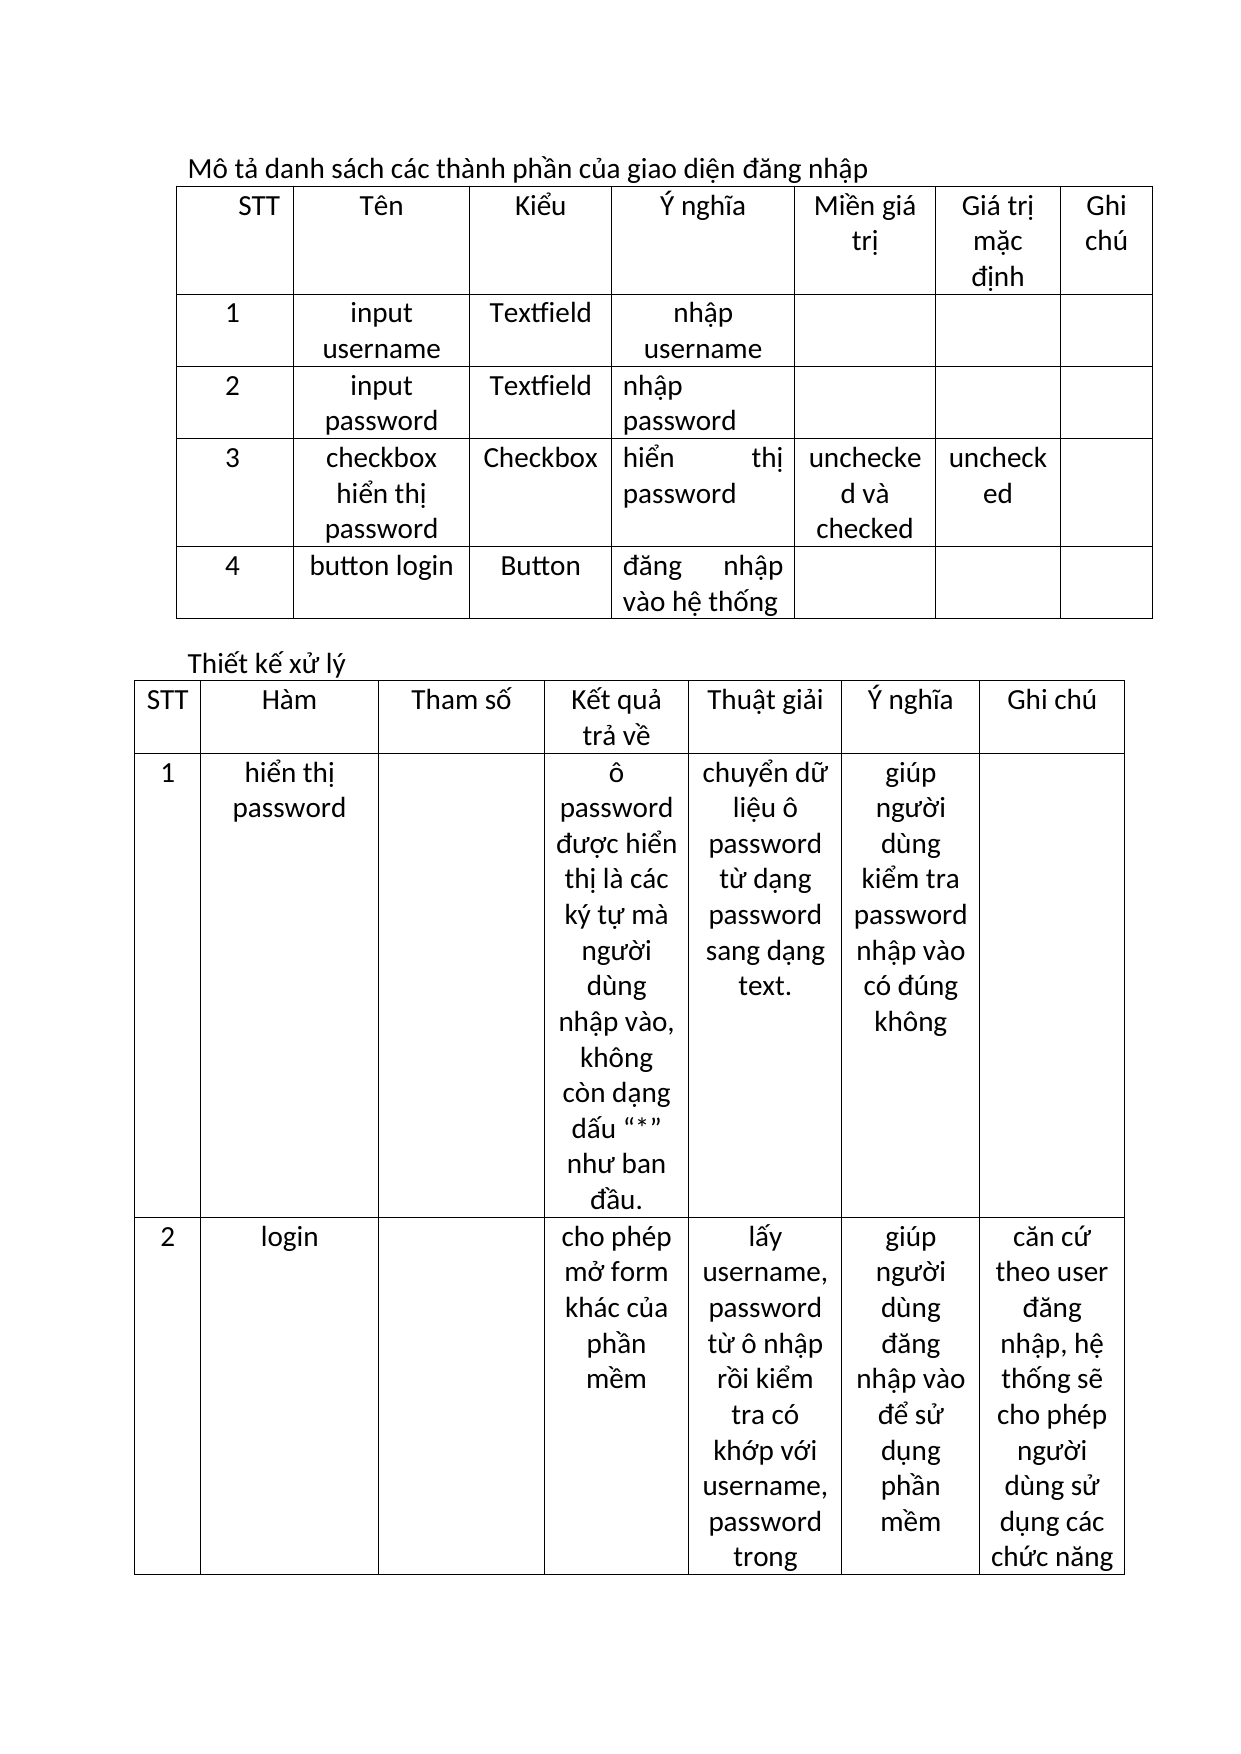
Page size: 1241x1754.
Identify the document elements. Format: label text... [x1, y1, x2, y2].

table_cell input password [294, 367, 469, 438]
table_cell unchecked và checked [795, 439, 935, 546]
table_header Ghi chú [980, 681, 1124, 753]
table_cell input username [294, 295, 469, 366]
table_cell 3 [177, 439, 293, 546]
table_header Tham số [379, 681, 544, 753]
table_cell 1 [177, 295, 293, 366]
table_cell nhập password [612, 367, 794, 438]
text Mô tả danh sách các thành phần của giao diện đăng nhập [187, 150, 1053, 186]
table_cell căn cứ theo user đăng nhập, hệ thống sẽ cho phép người dùng sử dụng các chức năng khác nhau. [980, 1218, 1124, 1574]
table_cell button login [294, 547, 469, 618]
table_header Thuật giải [689, 681, 841, 753]
table_cell chuyển dữ liệu ô password từ dạng password sang dạng text. [689, 754, 841, 1217]
table_cell ô password được hiển thị là các ký tự mà người dùng nhập vào, không còn dạng dấu “*” như ban đầu. [545, 754, 688, 1217]
table_header Ghi chú [1061, 187, 1152, 293]
table_cell [1061, 295, 1152, 366]
table_cell 4 [177, 547, 293, 618]
table_cell 2 [177, 367, 293, 438]
table_cell Textfield [470, 367, 611, 438]
table_cell [795, 547, 935, 618]
table_header Kết quả trả về [545, 681, 688, 753]
table_header Miền giá trị [795, 187, 935, 293]
table_cell [936, 295, 1060, 366]
table_cell 1 [135, 754, 200, 1217]
table_cell [936, 547, 1060, 618]
table_header Ý nghĩa [842, 681, 979, 753]
table_cell [795, 295, 935, 366]
table_cell giúp người dùng kiểm tra password nhập vào có đúng không [842, 754, 979, 1217]
table_cell nhập username [612, 295, 794, 366]
table_cell Button [470, 547, 611, 618]
table_cell hiển thị password [201, 754, 378, 1217]
table_cell 2 [135, 1218, 200, 1574]
table_cell Checkbox [470, 439, 611, 546]
table_cell hiển thị password [612, 439, 794, 546]
table_cell [1061, 367, 1152, 438]
table_cell checkbox hiển thị password [294, 439, 469, 546]
table_header Hàm [201, 681, 378, 753]
table_cell Textfield [470, 295, 611, 366]
table_cell [379, 1218, 544, 1574]
table_cell [379, 754, 544, 1217]
table_cell [1061, 439, 1152, 546]
table_cell giúp người dùng đăng nhập vào để sử dụng phần mềm [842, 1218, 979, 1574]
table_cell [980, 754, 1124, 1217]
table_header Tên [294, 187, 469, 293]
table_cell [795, 367, 935, 438]
table_cell [1061, 547, 1152, 618]
table_header STT [135, 681, 200, 753]
table_header Giá trị mặc định [936, 187, 1060, 293]
table_header STT [177, 187, 293, 293]
table_header Ý nghĩa [612, 187, 794, 293]
table_cell [936, 367, 1060, 438]
table_cell unchecked [936, 439, 1060, 546]
table_cell đăng nhập vào hệ thống [612, 547, 794, 618]
table_cell cho phép mở form khác của phần mềm [545, 1218, 688, 1574]
table_header Kiểu [470, 187, 611, 293]
table_cell login [201, 1218, 378, 1574]
text Thiết kế xử lý [187, 645, 1053, 680]
